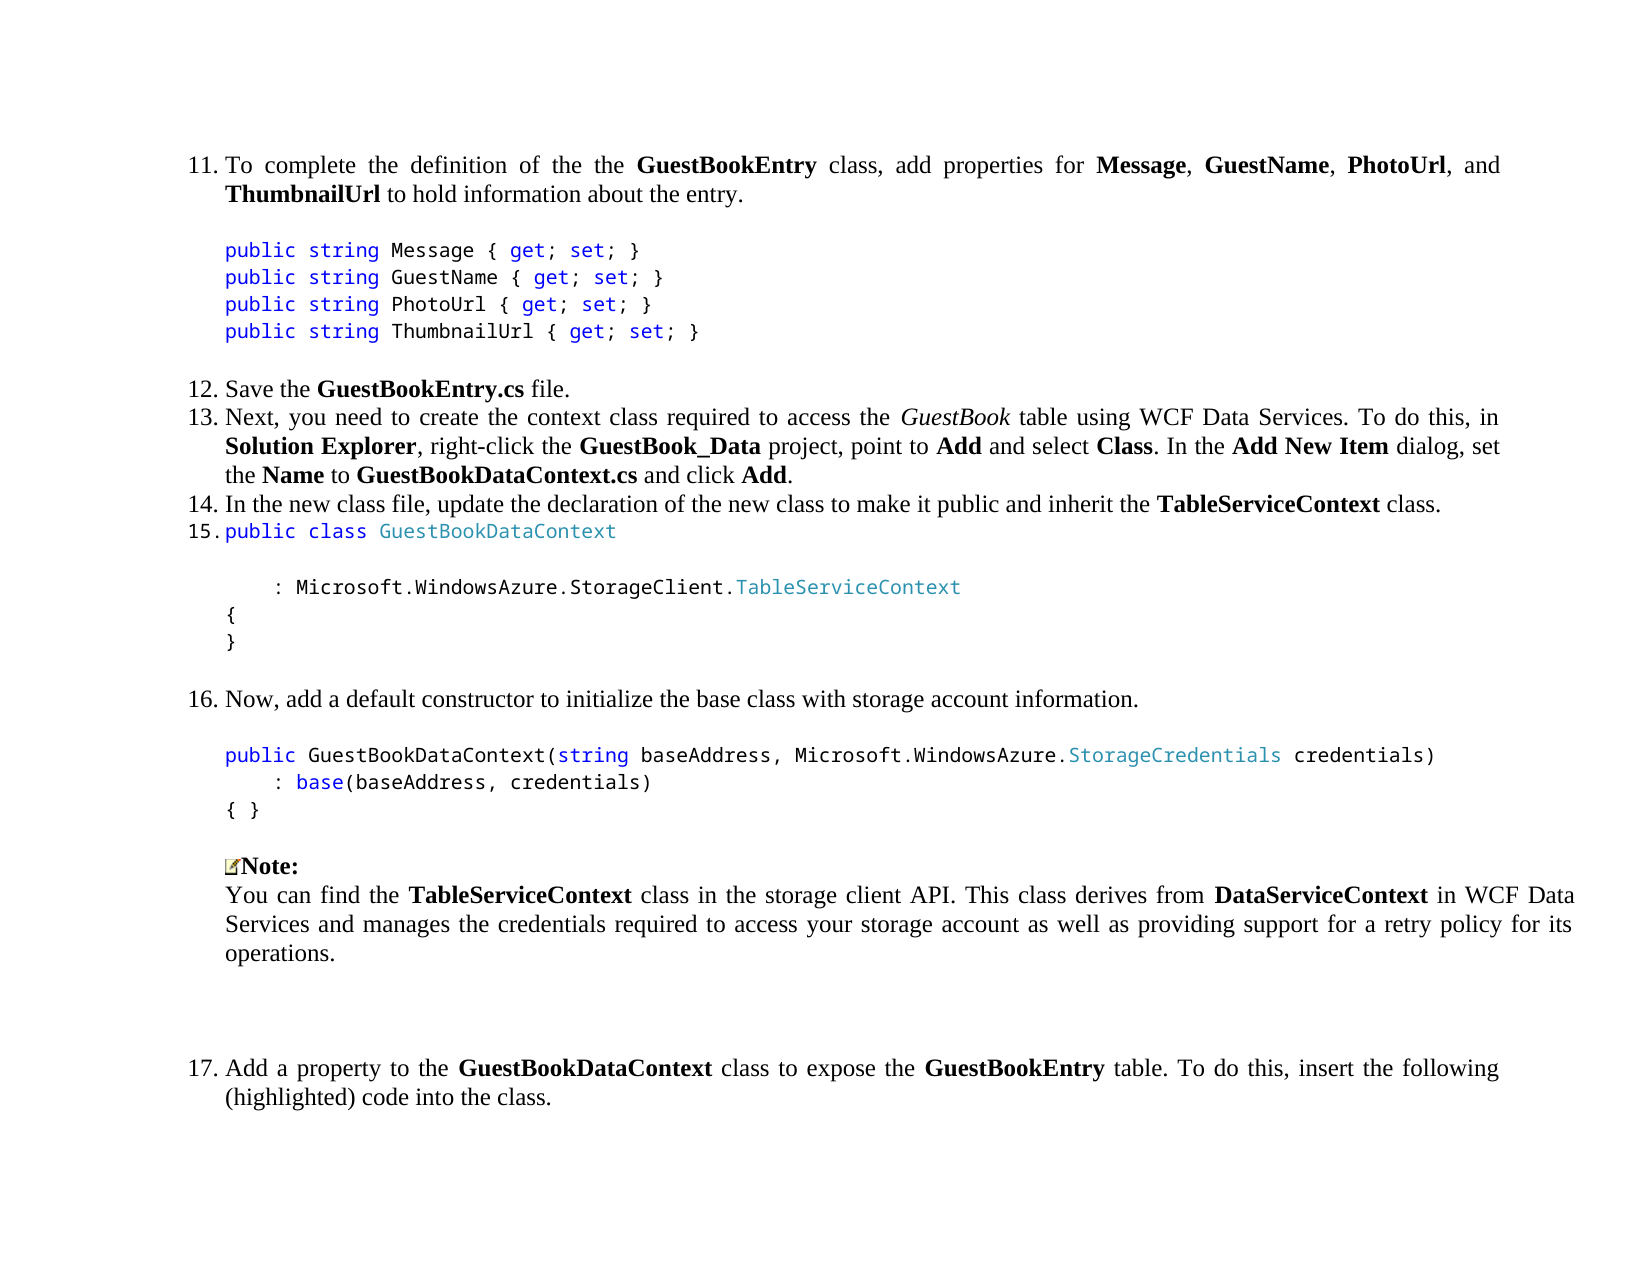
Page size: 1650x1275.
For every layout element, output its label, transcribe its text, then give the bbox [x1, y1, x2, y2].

list Now, add a default constructor to initialize the base class with storage account information. [187, 684, 1500, 712]
list To complete the definition of the the GuestBookEntry class, add properties for Message, GuestName, PhotoUrl, and ThumbnailUrl to hold information about the entry. [187, 150, 1500, 207]
text public string PhotoUrl { get; set; } [225, 291, 1500, 318]
text } [225, 628, 1500, 654]
text public GuestBookDataContext(string baseAddress, Microsoft.WindowsAzure.StorageCredentials credentials) [225, 742, 1500, 769]
list Next, you need to create the context class required to access the GuestBook table using WCF Data Services. To do this, in Solution Explorer, right-click the GuestBook_Data project, point to Add and select Class. In the Add New Item dialog, set the Name to GuestBookDataContext.cs and click Add. [187, 402, 1500, 489]
picture [225, 859, 241, 875]
list public class GuestBookDataContext [187, 517, 1500, 544]
list In the new class file, update the declaration of the new class to make it public and inherit the TableServiceContext class. [187, 489, 1500, 517]
text { [225, 601, 1500, 628]
text public string Message { get; set; } [225, 237, 1500, 264]
text : Microsoft.WindowsAzure.StorageClient.TableServiceContext [225, 574, 1500, 601]
text { } [225, 796, 1500, 823]
table_header Note: [225, 851, 1575, 880]
text : base(baseAddress, credentials) [225, 769, 1500, 796]
list Add a property to the GuestBookDataContext class to expose the GuestBookEntry table. To do this, insert the following (highlighted) code into the class. [187, 1053, 1500, 1111]
table_cell You can find the TableServiceContext class in the storage client API. This class derives from DataServiceContext in WCF Data Services and manages the credentials required to access your storage account as well as providing support for a retry policy for its operations. [225, 880, 1575, 966]
text public string GuestName { get; set; } [225, 264, 1500, 291]
list Save the GuestBookEntry.cs file. [187, 374, 1500, 402]
text public string ThumbnailUrl { get; set; } [225, 318, 1500, 344]
